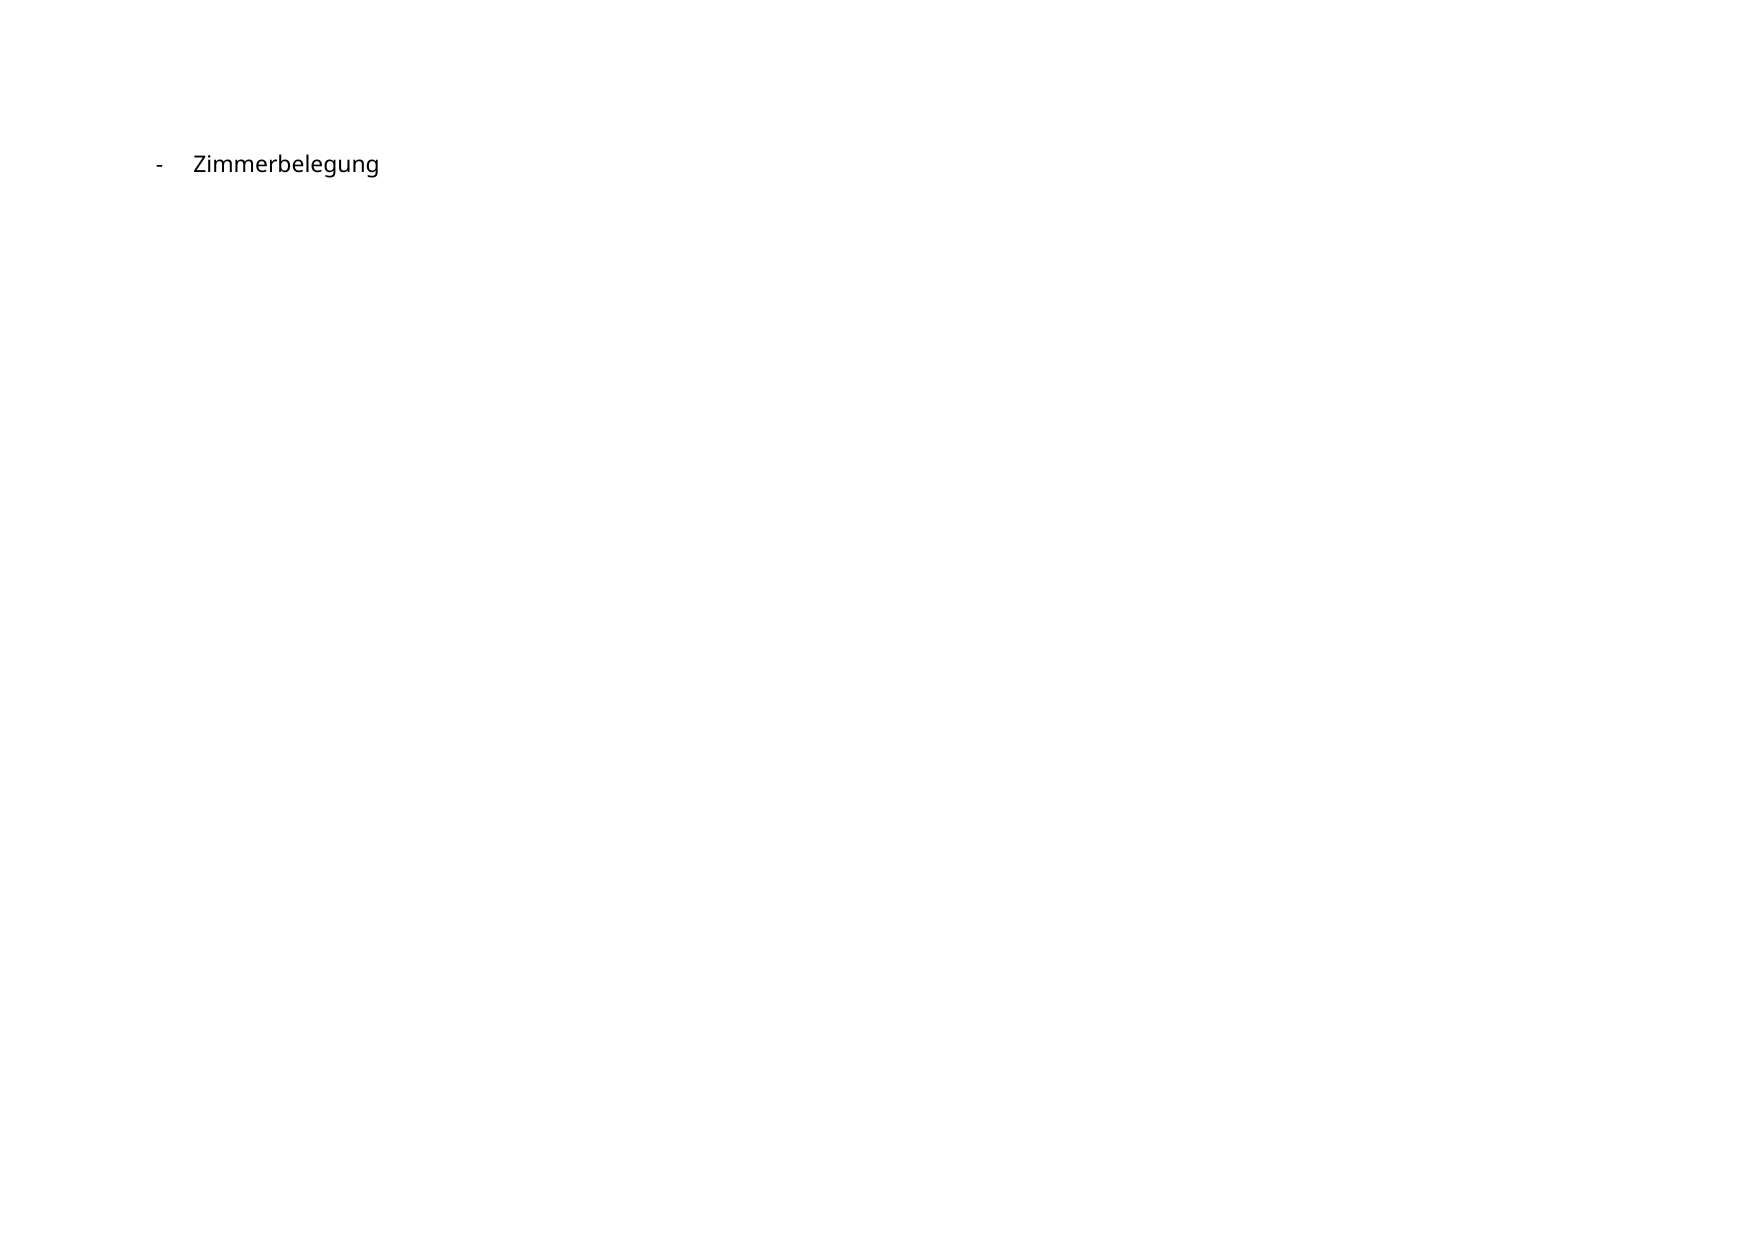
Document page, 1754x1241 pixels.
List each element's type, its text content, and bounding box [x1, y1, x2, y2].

list Zimmerbelegung [156, 148, 825, 179]
